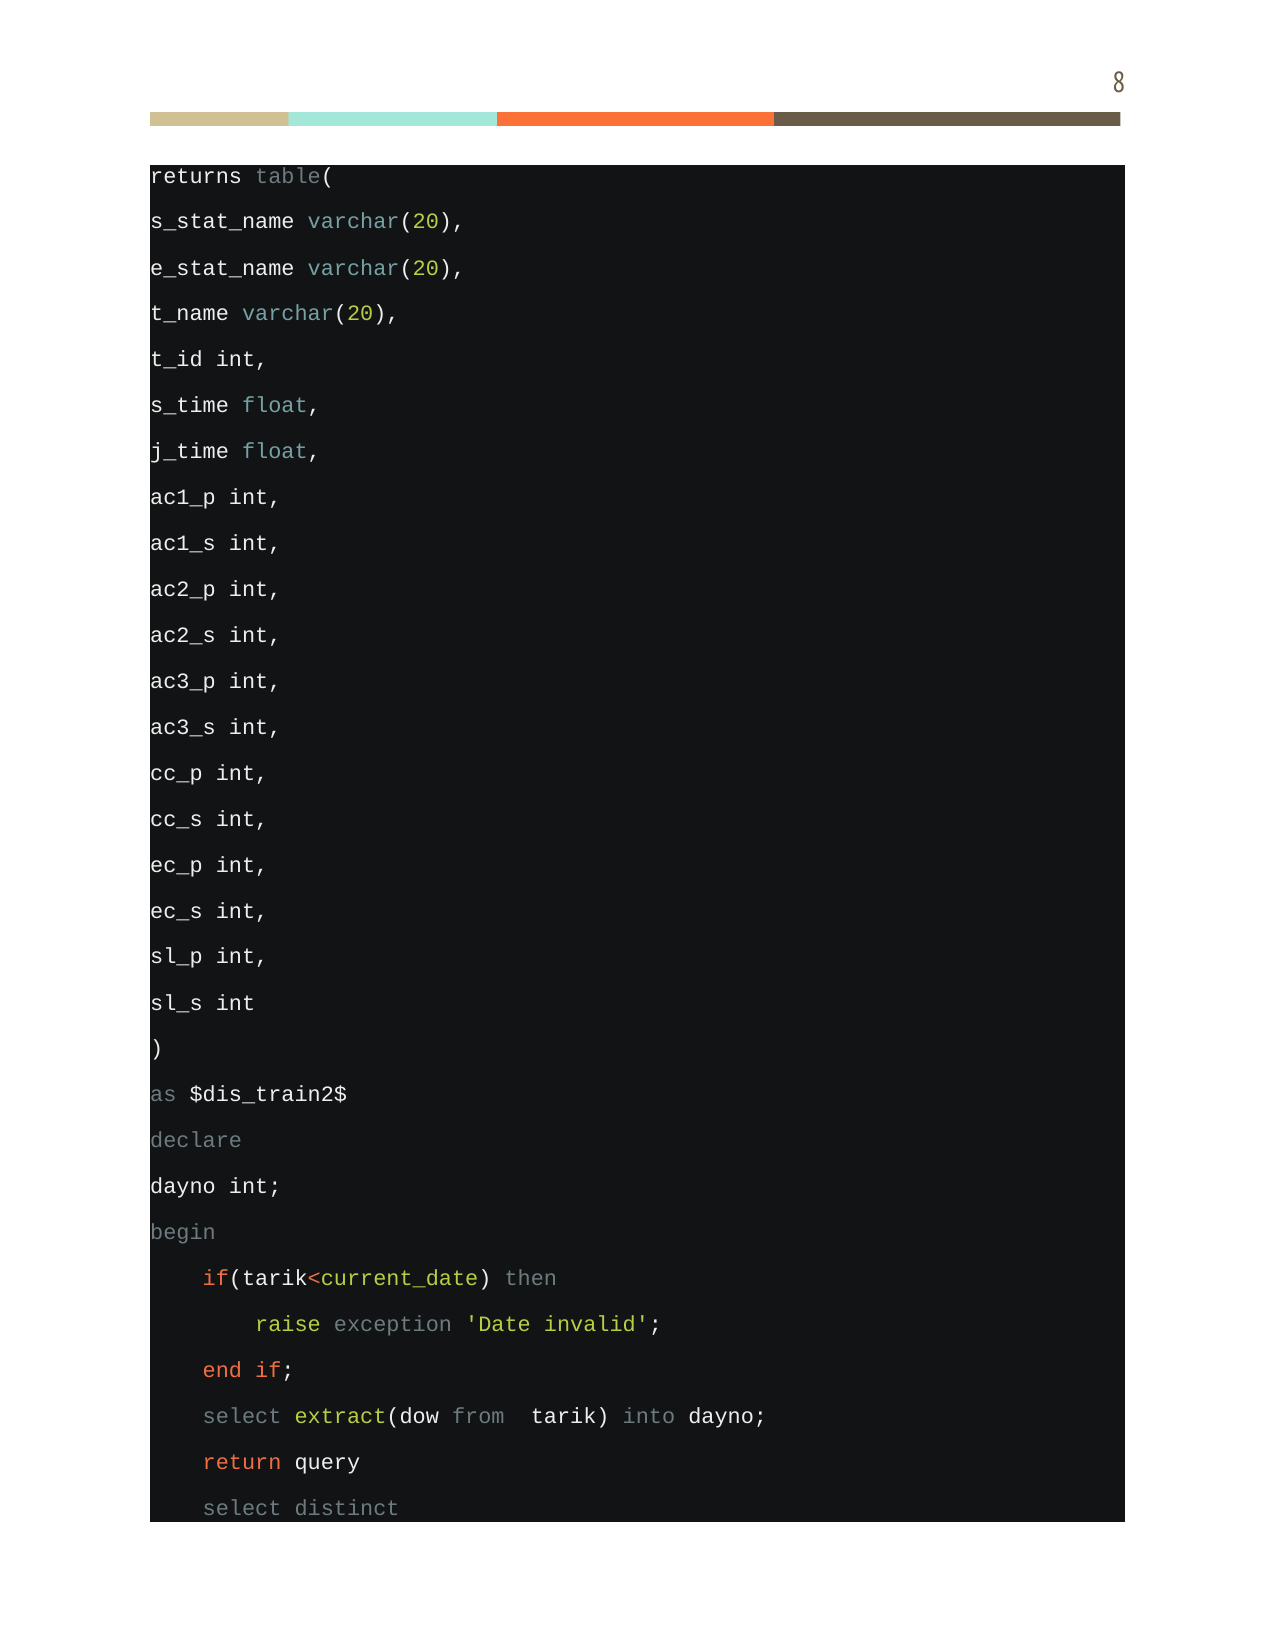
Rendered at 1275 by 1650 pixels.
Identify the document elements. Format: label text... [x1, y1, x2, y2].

text t_name varchar(20), [150, 303, 1125, 327]
text raise exception 'Date invalid'; [150, 1313, 1125, 1338]
text end if; [150, 1359, 1125, 1384]
text return query [150, 1451, 1125, 1476]
text cc_p int, [150, 762, 1125, 787]
text ac1_p int, [150, 486, 1125, 511]
text declare [150, 1129, 1125, 1154]
text ec_s int, [150, 900, 1125, 924]
text begin [150, 1221, 1125, 1246]
text s_time float, [150, 394, 1125, 419]
text dayno int; [150, 1175, 1125, 1200]
text sl_s int [150, 992, 1125, 1016]
text select extract(dow from tarik) into dayno; [150, 1405, 1125, 1430]
text ec_p int, [150, 854, 1125, 879]
text ac3_s int, [150, 716, 1125, 741]
text ac1_s int, [150, 532, 1125, 557]
text select distinct [150, 1497, 1125, 1522]
text j_time float, [150, 440, 1125, 465]
picture [150, 112, 1121, 126]
text e_stat_name varchar(20), [150, 257, 1125, 281]
text sl_p int, [150, 946, 1125, 971]
text s_stat_name varchar(20), [150, 211, 1125, 236]
text ac2_s int, [150, 624, 1125, 649]
text ac2_p int, [150, 578, 1125, 603]
text cc_s int, [150, 808, 1125, 833]
text t_id int, [150, 348, 1125, 373]
text if(tarik<current_date) then [150, 1267, 1125, 1292]
text returns table( [150, 165, 1125, 189]
text ) [150, 1038, 1125, 1062]
text as $dis_train2$ [150, 1083, 1125, 1108]
text ac3_p int, [150, 670, 1125, 695]
